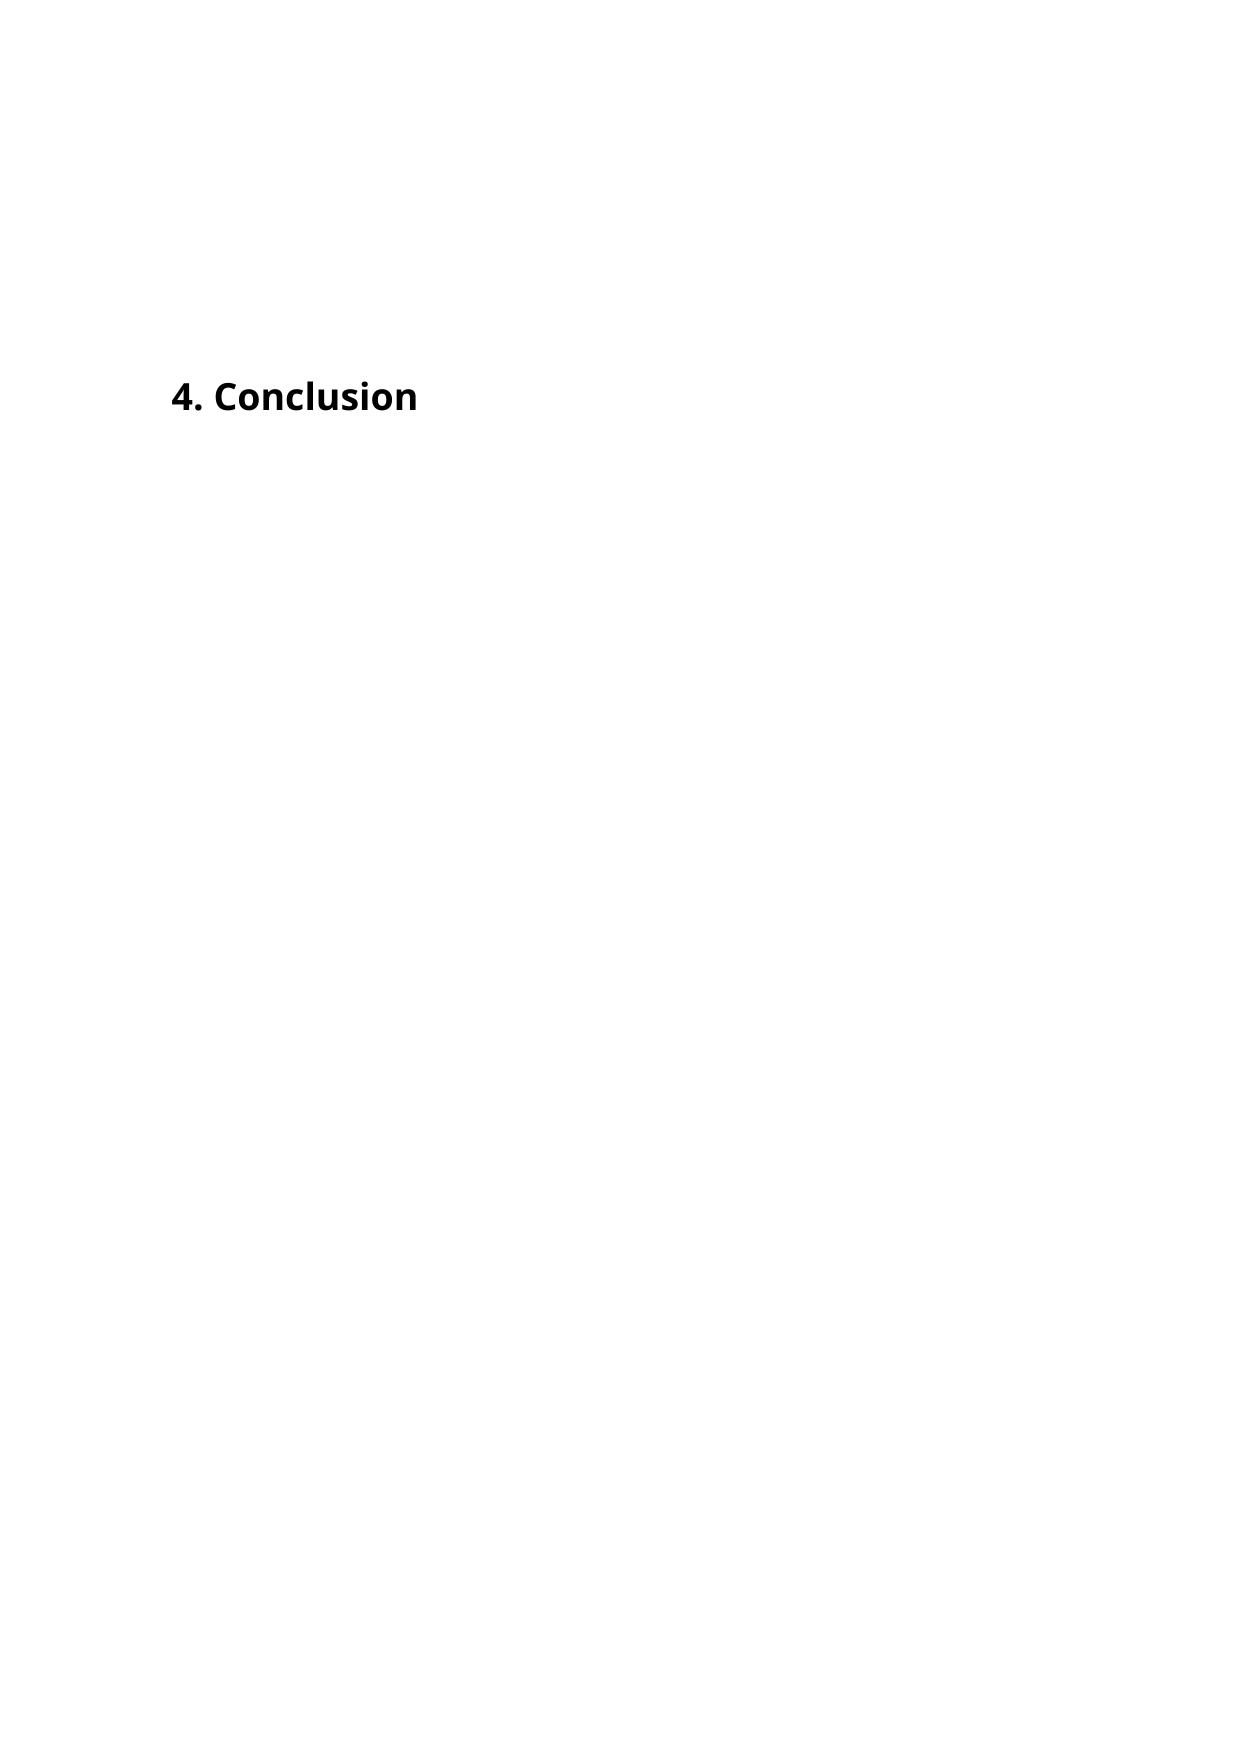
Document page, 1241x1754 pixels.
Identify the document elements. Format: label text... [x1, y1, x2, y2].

subtitle Conclusion [171, 370, 1098, 421]
